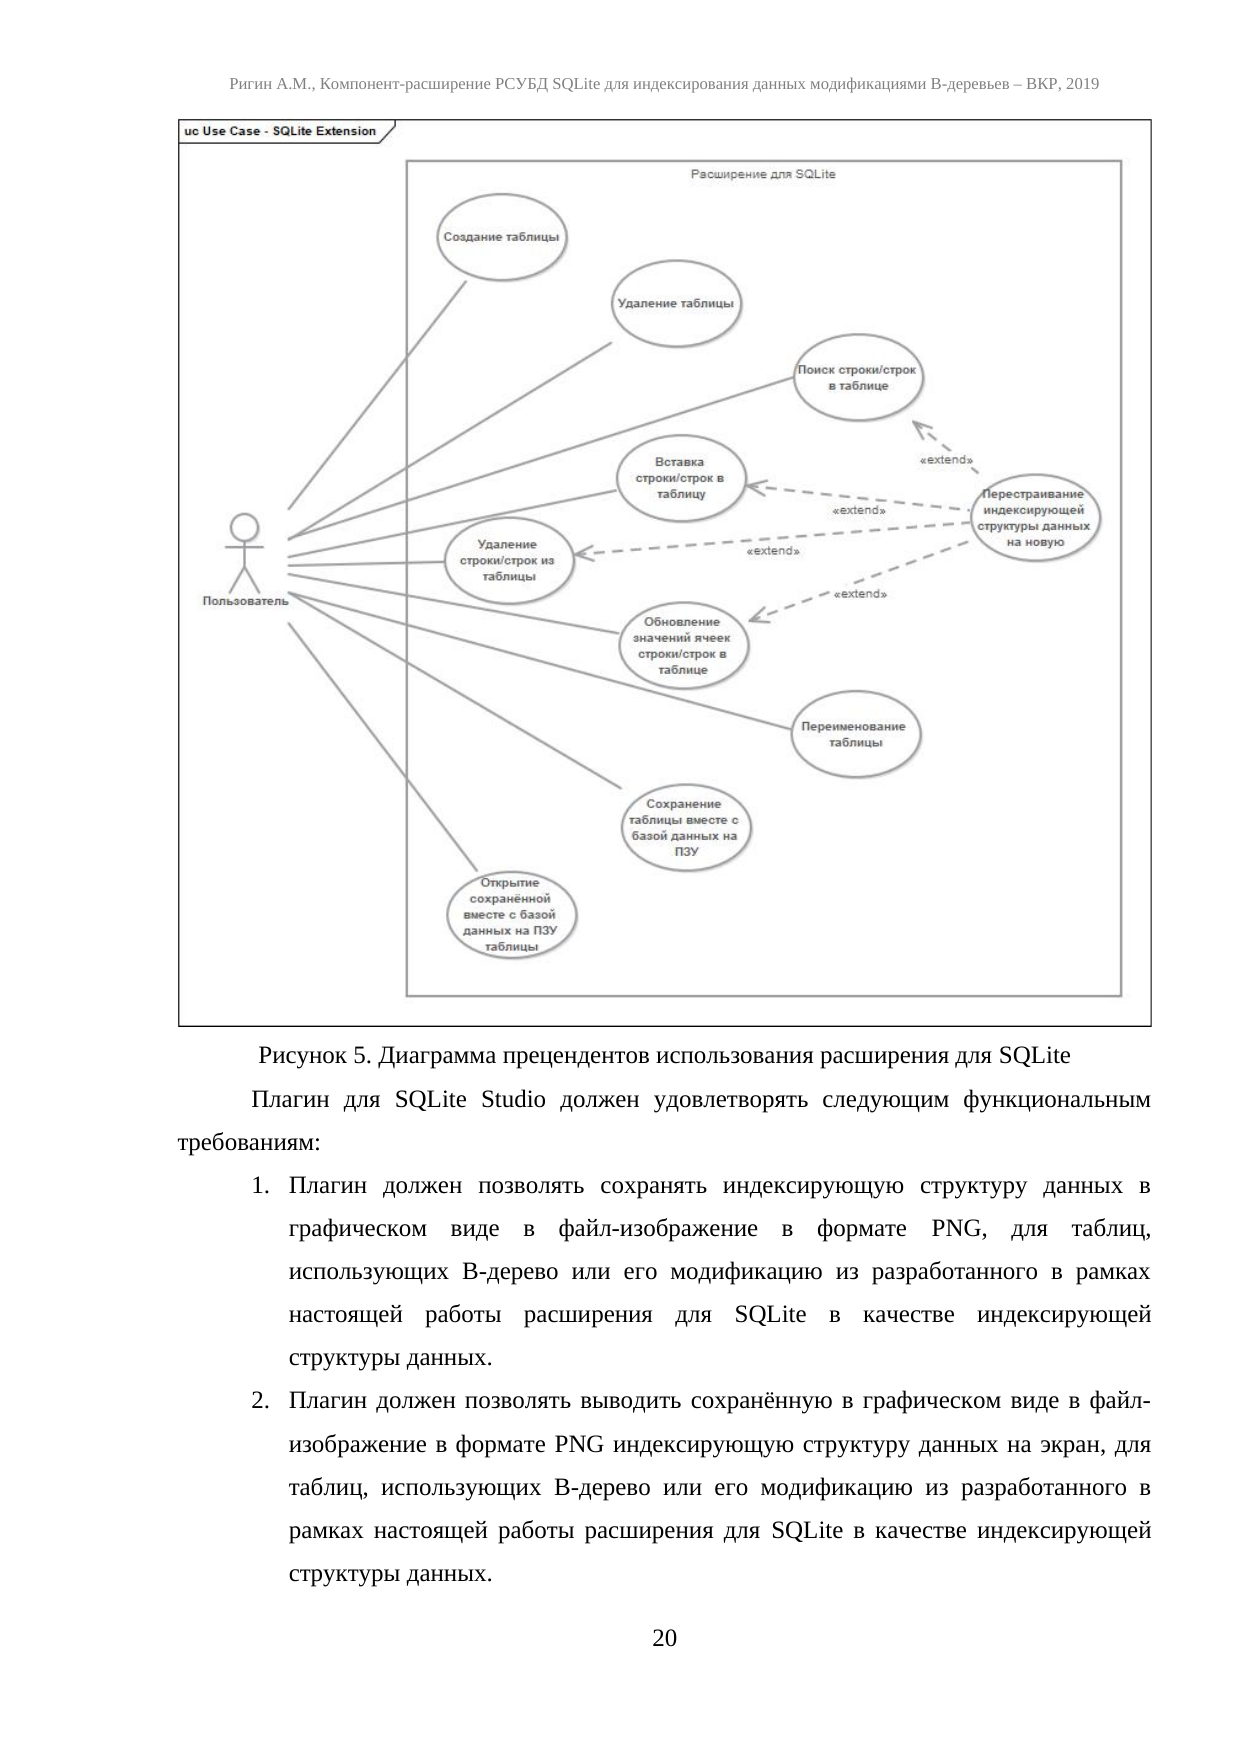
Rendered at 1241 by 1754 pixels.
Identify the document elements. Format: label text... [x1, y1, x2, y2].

text Рисунок 5. Диаграмма прецендентов использования расширения для SQLite [177, 1041, 1152, 1069]
list Плагин должен позволять сохранять индексирующую структуру данных в графическом виде в файл-изображение в формате PNG, для таблиц, использующих B-дерево или его модификацию из разработанного в рамках настоящей работы расширения для SQLite в качестве индексирующей структуры данных. [251, 1170, 1152, 1371]
list Плагин должен позволять выводить сохранённую в графическом виде в файл-изображение в формате PNG индексирующую структуру данных на экран, для таблиц, использующих B-дерево или его модификацию из разработанного в рамках настоящей работы расширения для SQLite в качестве индексирующей структуры данных. [251, 1386, 1152, 1587]
picture [177, 118, 1152, 1027]
text Плагин для SQLite Studio должен удовлетворять следующим функциональным требованиям: [177, 1084, 1152, 1156]
